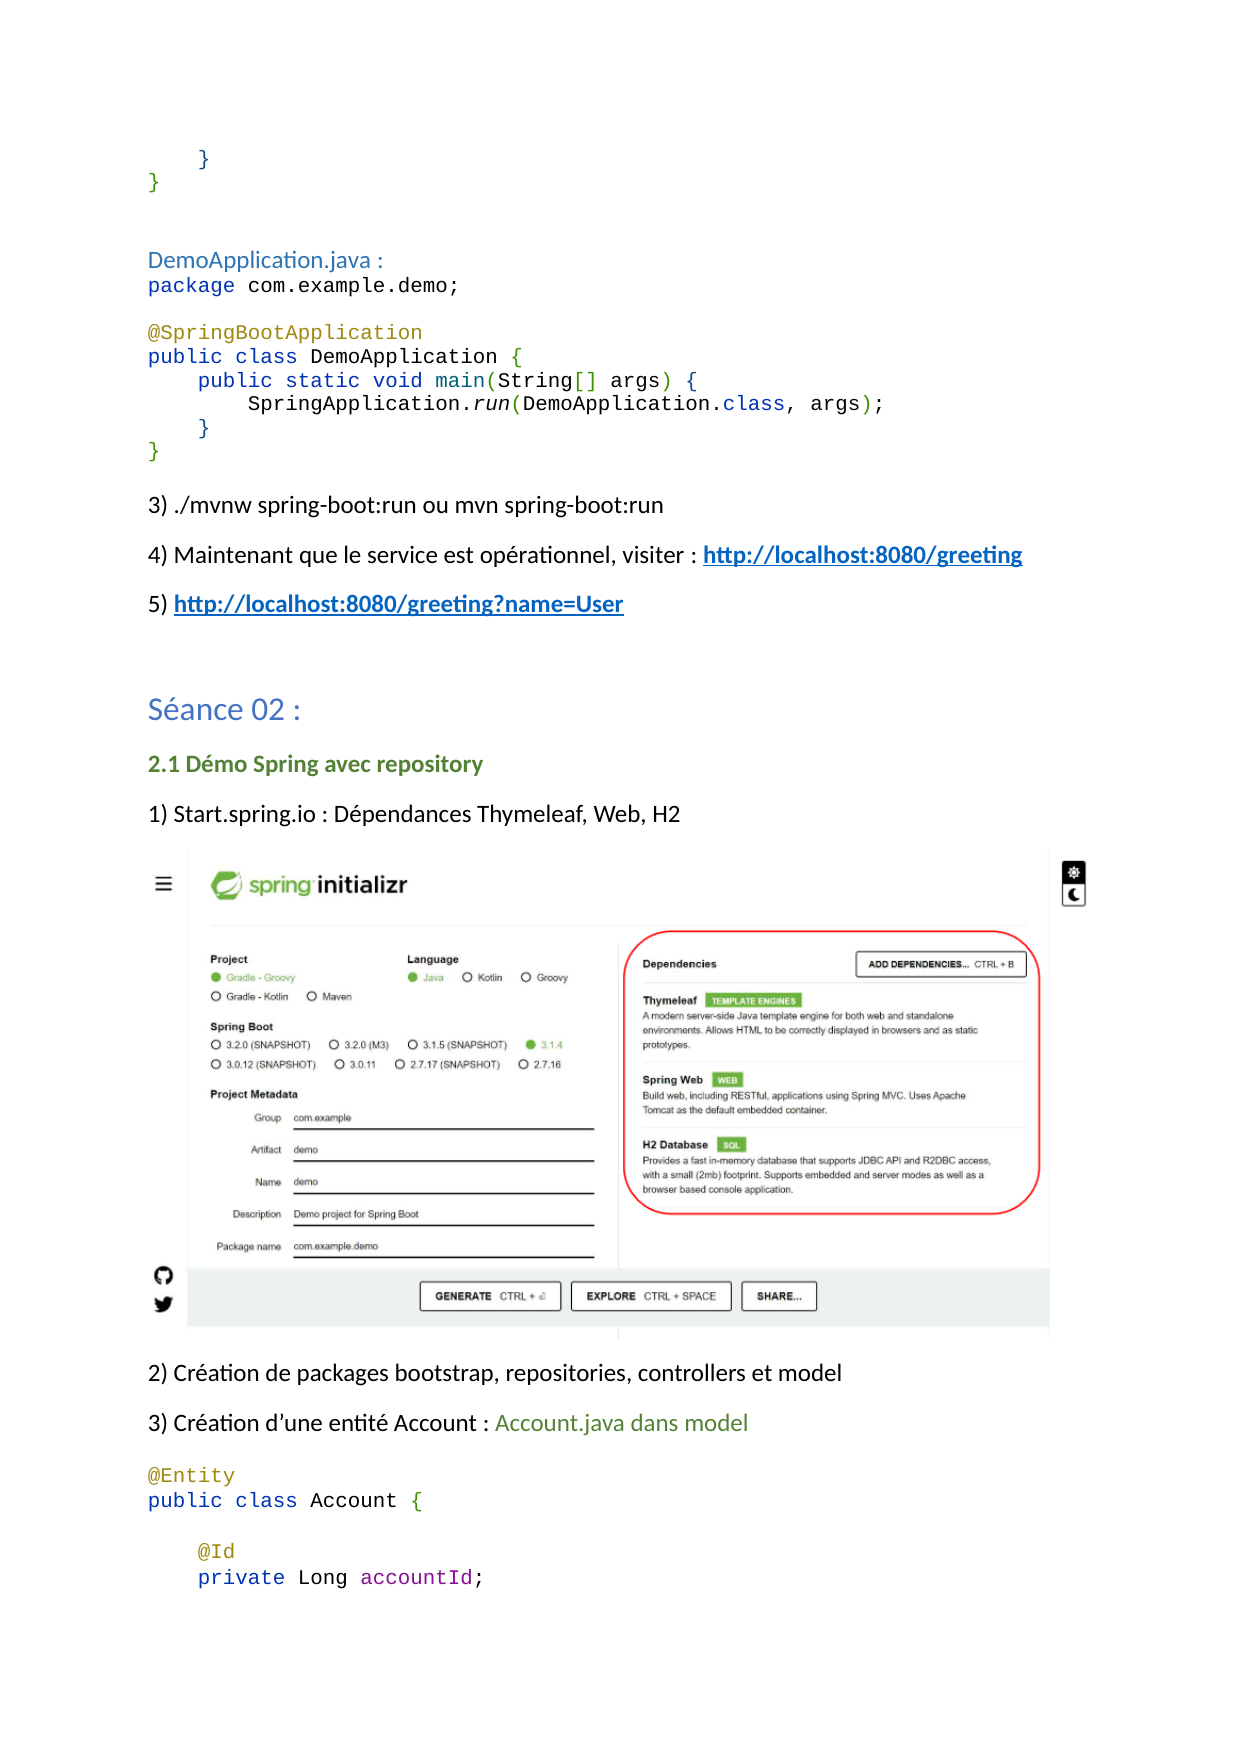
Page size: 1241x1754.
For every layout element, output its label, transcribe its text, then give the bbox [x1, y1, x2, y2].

text package com.example.demo; @SpringBootApplication public class DemoApplication { public static void main(String[] args) { SpringApplication.run(DemoApplication.class, args); } } [148, 275, 1093, 464]
text 3) ./mvnw spring-boot:run ou mvn spring-boot:run [148, 489, 1093, 520]
picture [147, 847, 1093, 1339]
text 2.1 Démo Spring avec repository [148, 748, 1093, 779]
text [148, 148, 1093, 195]
text 5) http://localhost:8080/greeting?name=User [148, 588, 1093, 619]
text Séance 02 : [148, 687, 1093, 728]
text 2) Création de packages bootstrap, repositories, controllers et model [148, 1357, 1093, 1388]
text 4) Maintenant que le service est opérationnel, visiter : http://localhost:8080/greeting [148, 539, 1093, 569]
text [148, 1407, 1093, 1591]
text 1) Start.spring.io : Dépendances Thymeleaf, Web, H2 [148, 798, 1093, 828]
text DemoApplication.java : [148, 244, 1093, 275]
